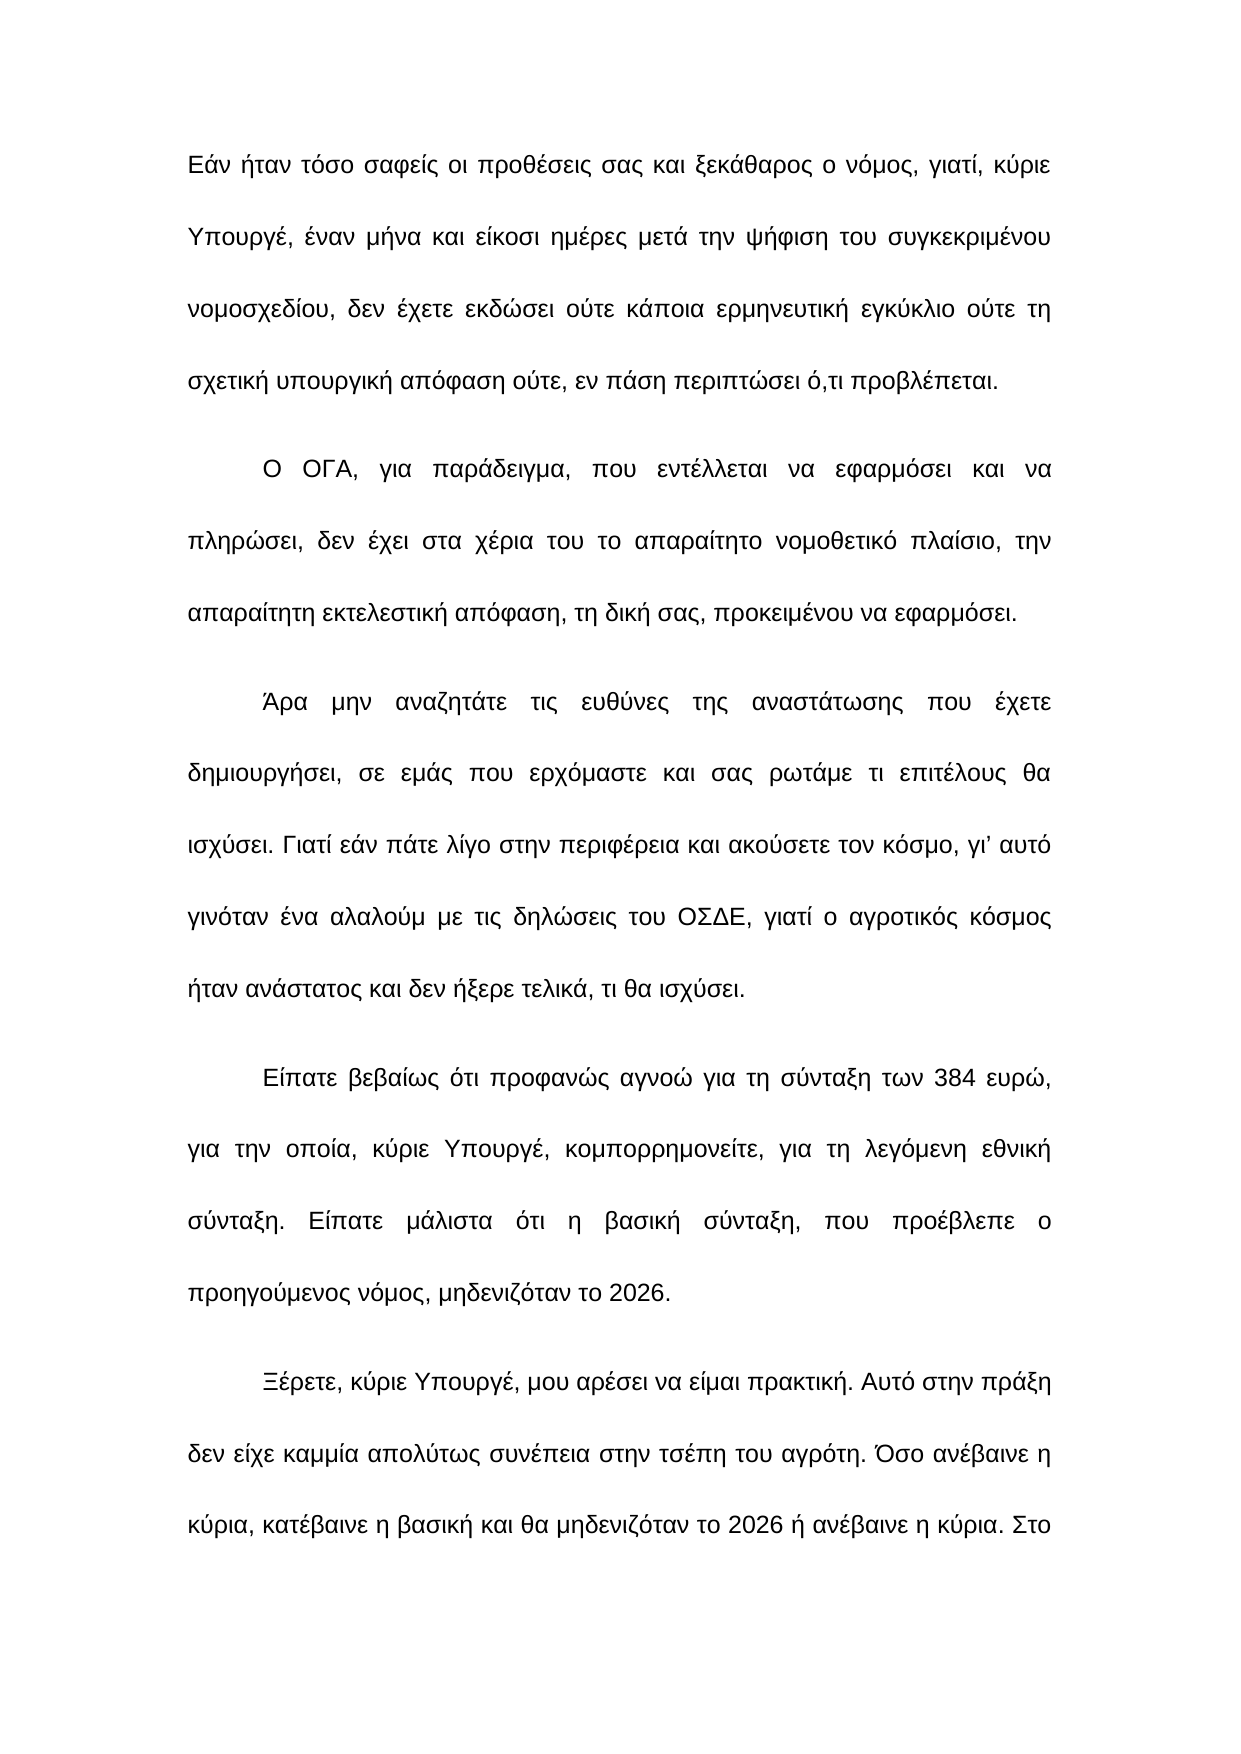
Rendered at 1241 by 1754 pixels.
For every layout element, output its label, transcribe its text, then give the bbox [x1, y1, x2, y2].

text Άρα μην αναζητάτε τις ευθύνες της αναστάτωσης που έχετε δημιουργήσει, σε εμάς που ερχόμαστε και σας ρωτάμε τι επιτέλους θα ισχύσει. Γιατί εάν πάτε λίγο στην περιφέρεια και ακούσετε τον κόσμο, γι’ αυτό γινόταν ένα αλαλούμ με τις δηλώσεις του ΟΣΔΕ, γιατί ο αγροτικός κόσμος ήταν ανάστατος και δεν ήξερε τελικά, τι θα ισχύσει. [187, 686, 1053, 1003]
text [187, 1367, 1053, 1539]
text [187, 150, 1053, 394]
text Είπατε βεβαίως ότι προφανώς αγνοώ για τη σύνταξη των 384 ευρώ, για την οποία, κύριε Υπουργέ, κομπορρημονείτε, για τη λεγόμενη εθνική σύνταξη. Είπατε μάλιστα ότι η βασική σύνταξη, που προέβλεπε ο προηγούμενος νόμος, μηδενιζόταν το 2026. [187, 1062, 1053, 1307]
text Ο ΟΓΑ, για παράδειγμα, που εντέλλεται να εφαρμόσει και να πληρώσει, δεν έχει στα χέρια του το απαραίτητο νομοθετικό πλαίσιο, την απαραίτητη εκτελεστική απόφαση, τη δική σας, προκειμένου να εφαρμόσει. [187, 454, 1053, 627]
